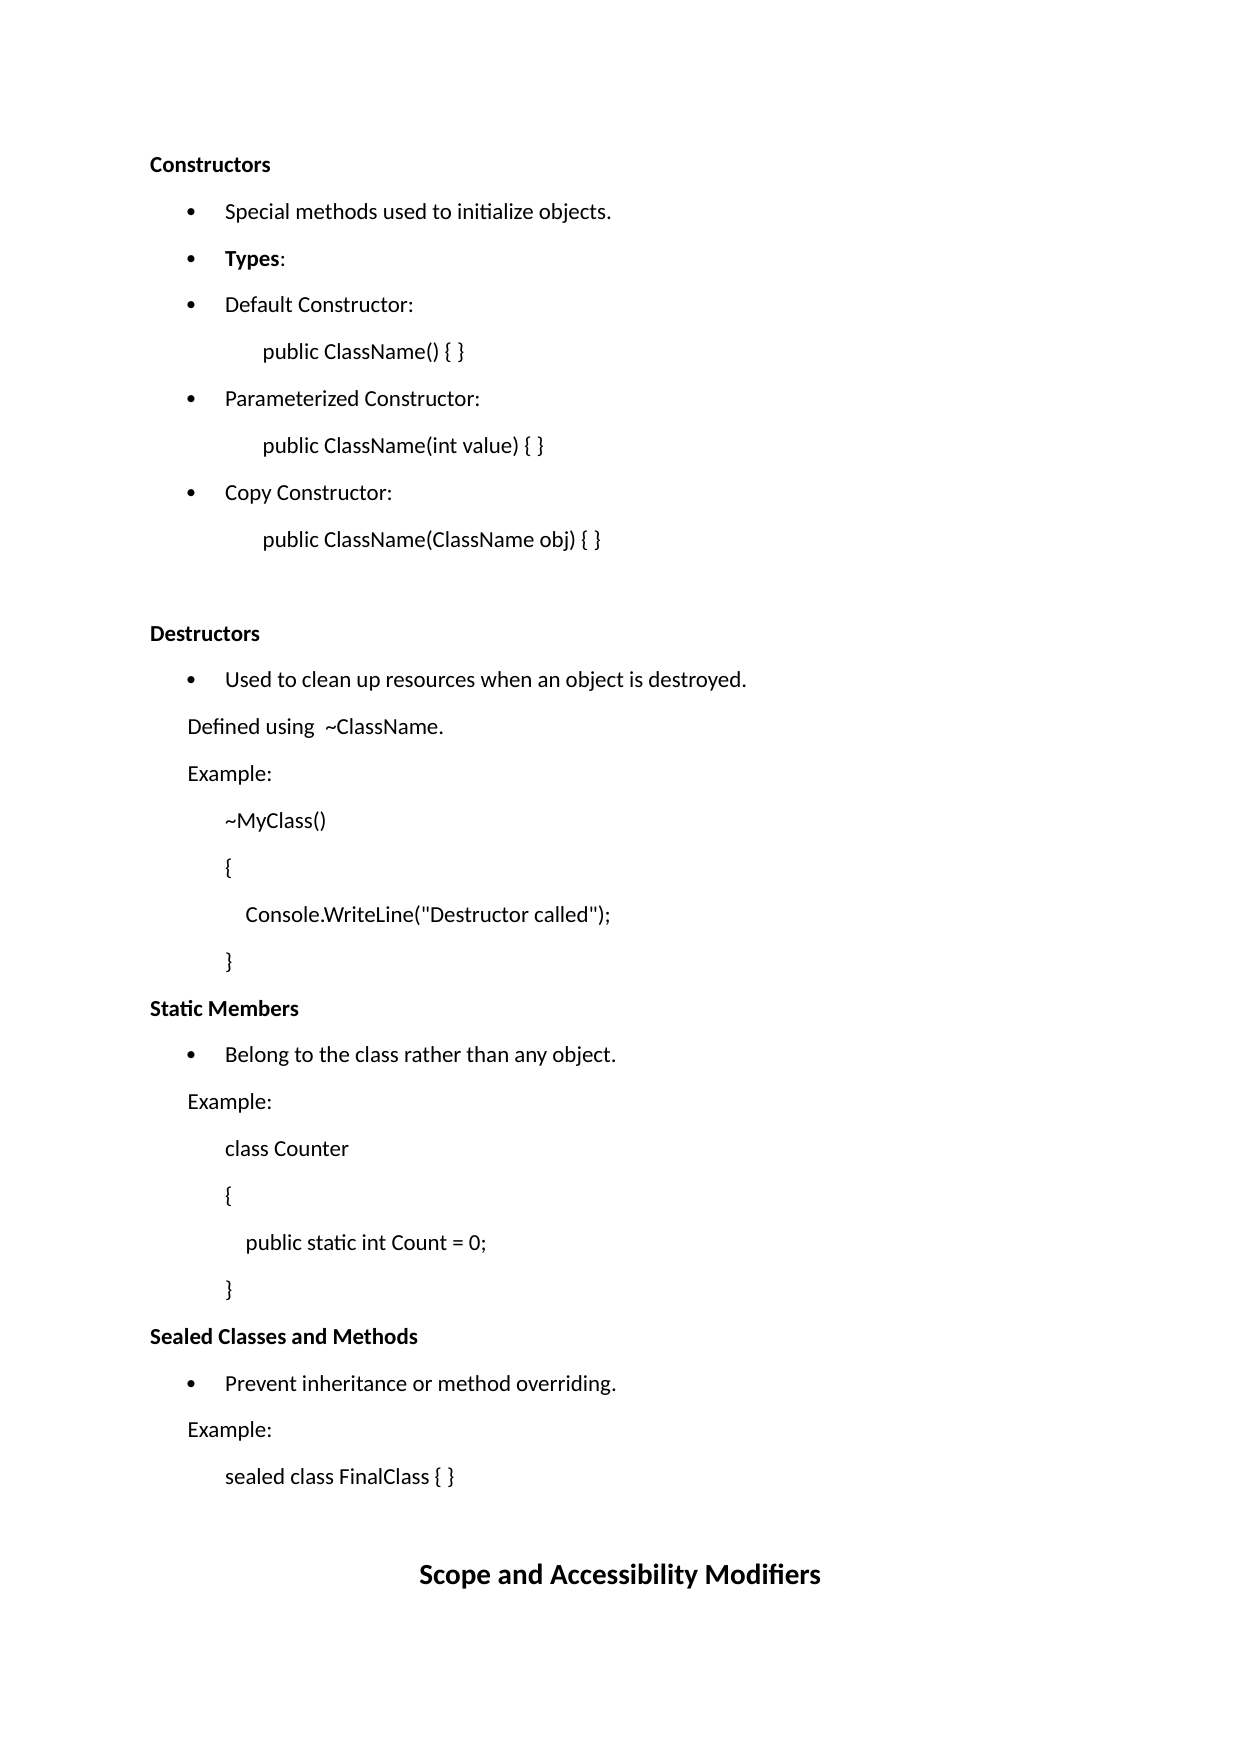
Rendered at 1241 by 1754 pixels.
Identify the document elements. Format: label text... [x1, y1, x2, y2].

text } [225, 1275, 1090, 1303]
text Constructors [150, 150, 1090, 178]
text Destructors [150, 619, 1090, 647]
text public ClassName(ClassName obj) { } [262, 525, 1090, 553]
text { [225, 1181, 1090, 1209]
text Defined using ~ClassName. [187, 712, 1090, 741]
list Belong to the class rather than any object. [187, 1041, 1090, 1069]
text { [225, 853, 1090, 881]
text Scope and Accessibility Modifiers [150, 1556, 1090, 1592]
list Parameterized Constructor: [187, 384, 1090, 412]
list Used to clean up resources when an object is destroyed. [187, 666, 1090, 694]
text public static int Count = 0; [225, 1228, 1090, 1256]
text public ClassName(int value) { } [262, 431, 1090, 459]
list Types: [187, 244, 1090, 272]
text Static Members [150, 994, 1090, 1022]
list Prevent inheritance or method overriding. [187, 1369, 1090, 1397]
text Console.WriteLine("Destructor called"); [225, 900, 1090, 928]
text Example: [187, 1087, 1090, 1116]
text Sealed Classes and Methods [150, 1322, 1090, 1350]
text Example: [187, 759, 1090, 787]
text class Counter [225, 1134, 1090, 1162]
text public ClassName() { } [262, 337, 1090, 366]
text } [187, 947, 1090, 975]
text Example: [187, 1416, 1090, 1444]
list Special methods used to initialize objects. [187, 197, 1090, 225]
list Default Constructor: [187, 291, 1090, 319]
list Copy Constructor: [187, 478, 1090, 506]
text ~MyClass() [225, 806, 1090, 834]
text sealed class FinalClass { } [225, 1462, 1090, 1491]
